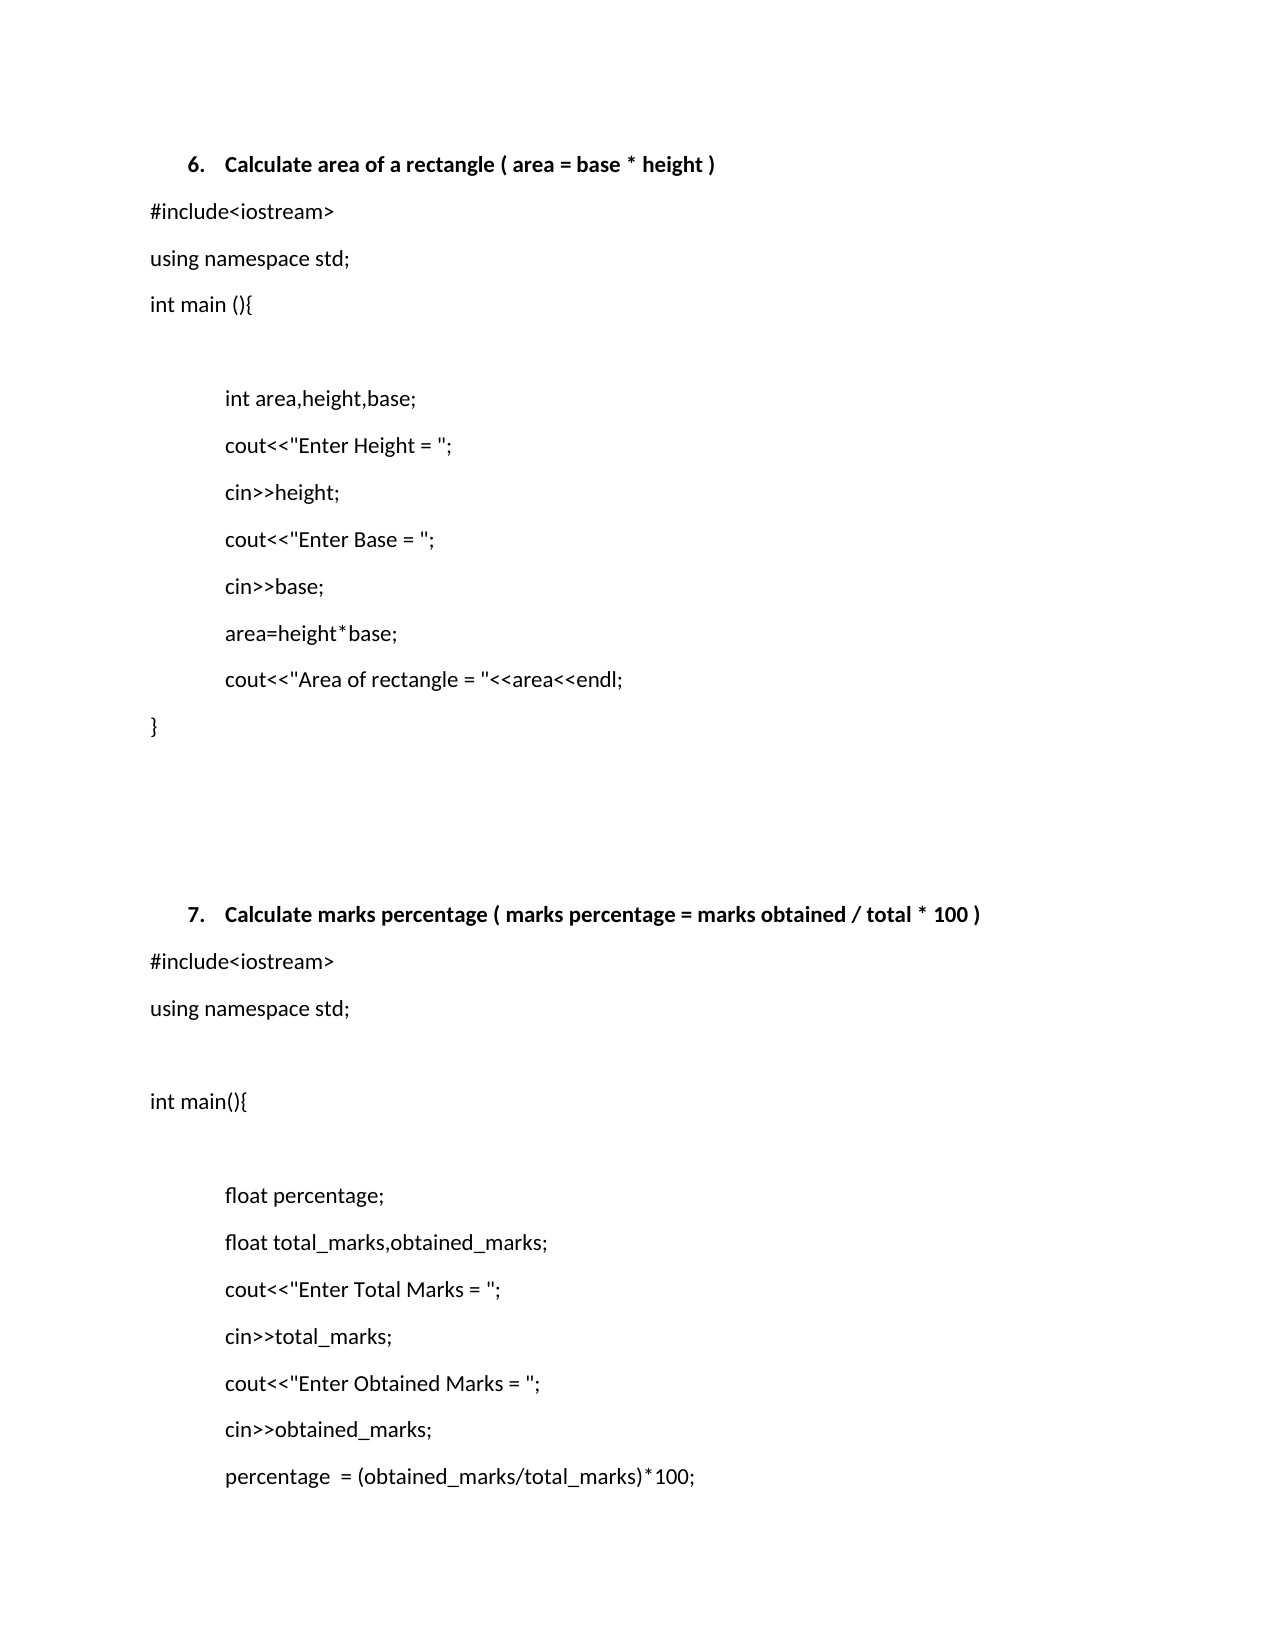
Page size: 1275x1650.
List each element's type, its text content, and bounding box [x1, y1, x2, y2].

text #include<iostream> [150, 197, 1125, 225]
text int main (){ [150, 291, 1125, 319]
text int area,height,base; [150, 384, 1125, 412]
text } [150, 712, 1125, 741]
text using namespace std; [150, 244, 1125, 272]
text cin>>total_marks; [150, 1322, 1125, 1350]
text cin>>height; [150, 478, 1125, 506]
text #include<iostream> [150, 947, 1125, 975]
text cout<<"Enter Total Marks = "; [150, 1275, 1125, 1303]
text using namespace std; [150, 994, 1125, 1022]
text float total_marks,obtained_marks; [150, 1228, 1125, 1256]
text cin>>base; [150, 572, 1125, 600]
list Calculate marks percentage ( marks percentage = marks obtained / total * 100 ) [187, 900, 1125, 928]
text cout<<"Area of rectangle = "<<area<<endl; [150, 666, 1125, 694]
list Calculate area of a rectangle ( area = base * height ) [187, 150, 1125, 178]
text cin>>obtained_marks; [150, 1416, 1125, 1444]
text percentage = (obtained_marks/total_marks)*100; [150, 1462, 1125, 1491]
text cout<<"Enter Obtained Marks = "; [150, 1369, 1125, 1397]
text area=height*base; [150, 619, 1125, 647]
text int main(){ [150, 1087, 1125, 1116]
text float percentage; [150, 1181, 1125, 1209]
text cout<<"Enter Height = "; [150, 431, 1125, 459]
text cout<<"Enter Base = "; [150, 525, 1125, 553]
